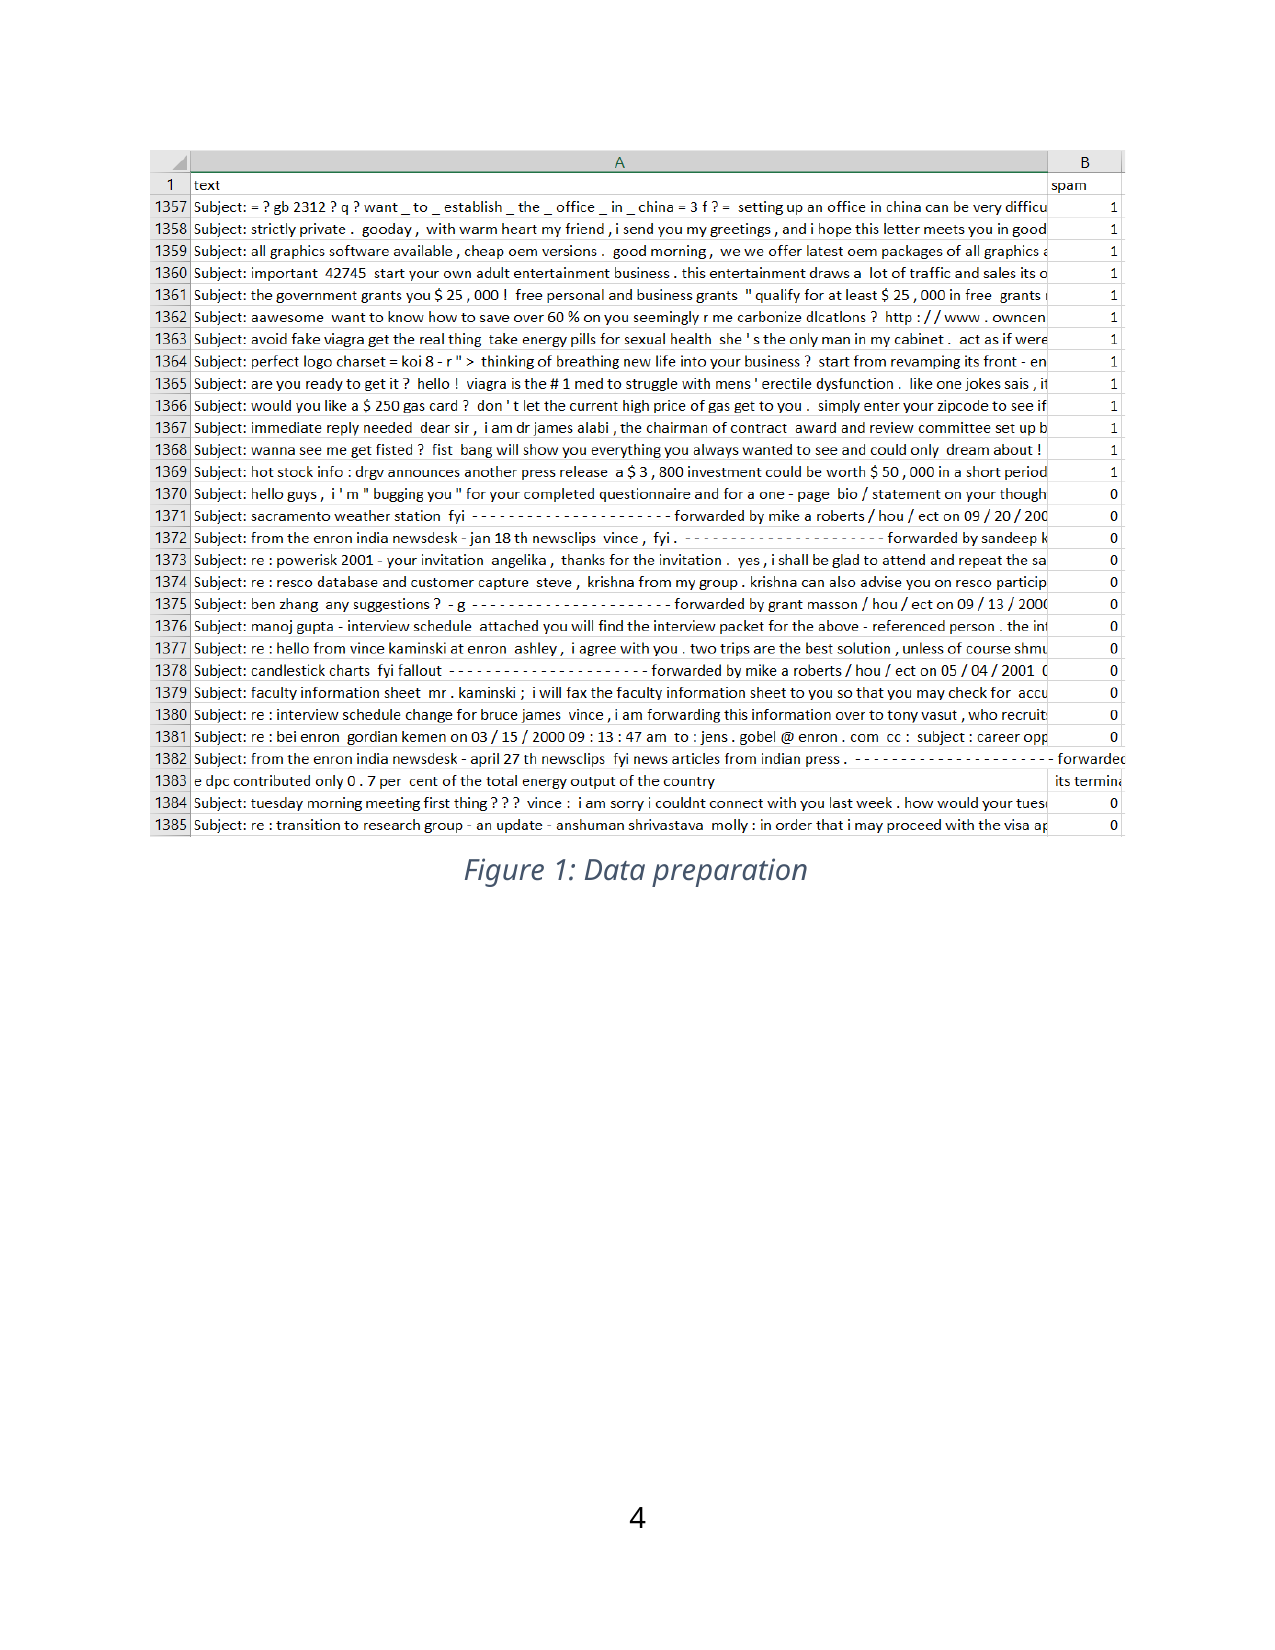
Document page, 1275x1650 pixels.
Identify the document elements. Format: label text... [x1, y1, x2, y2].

picture [150, 150, 1125, 837]
